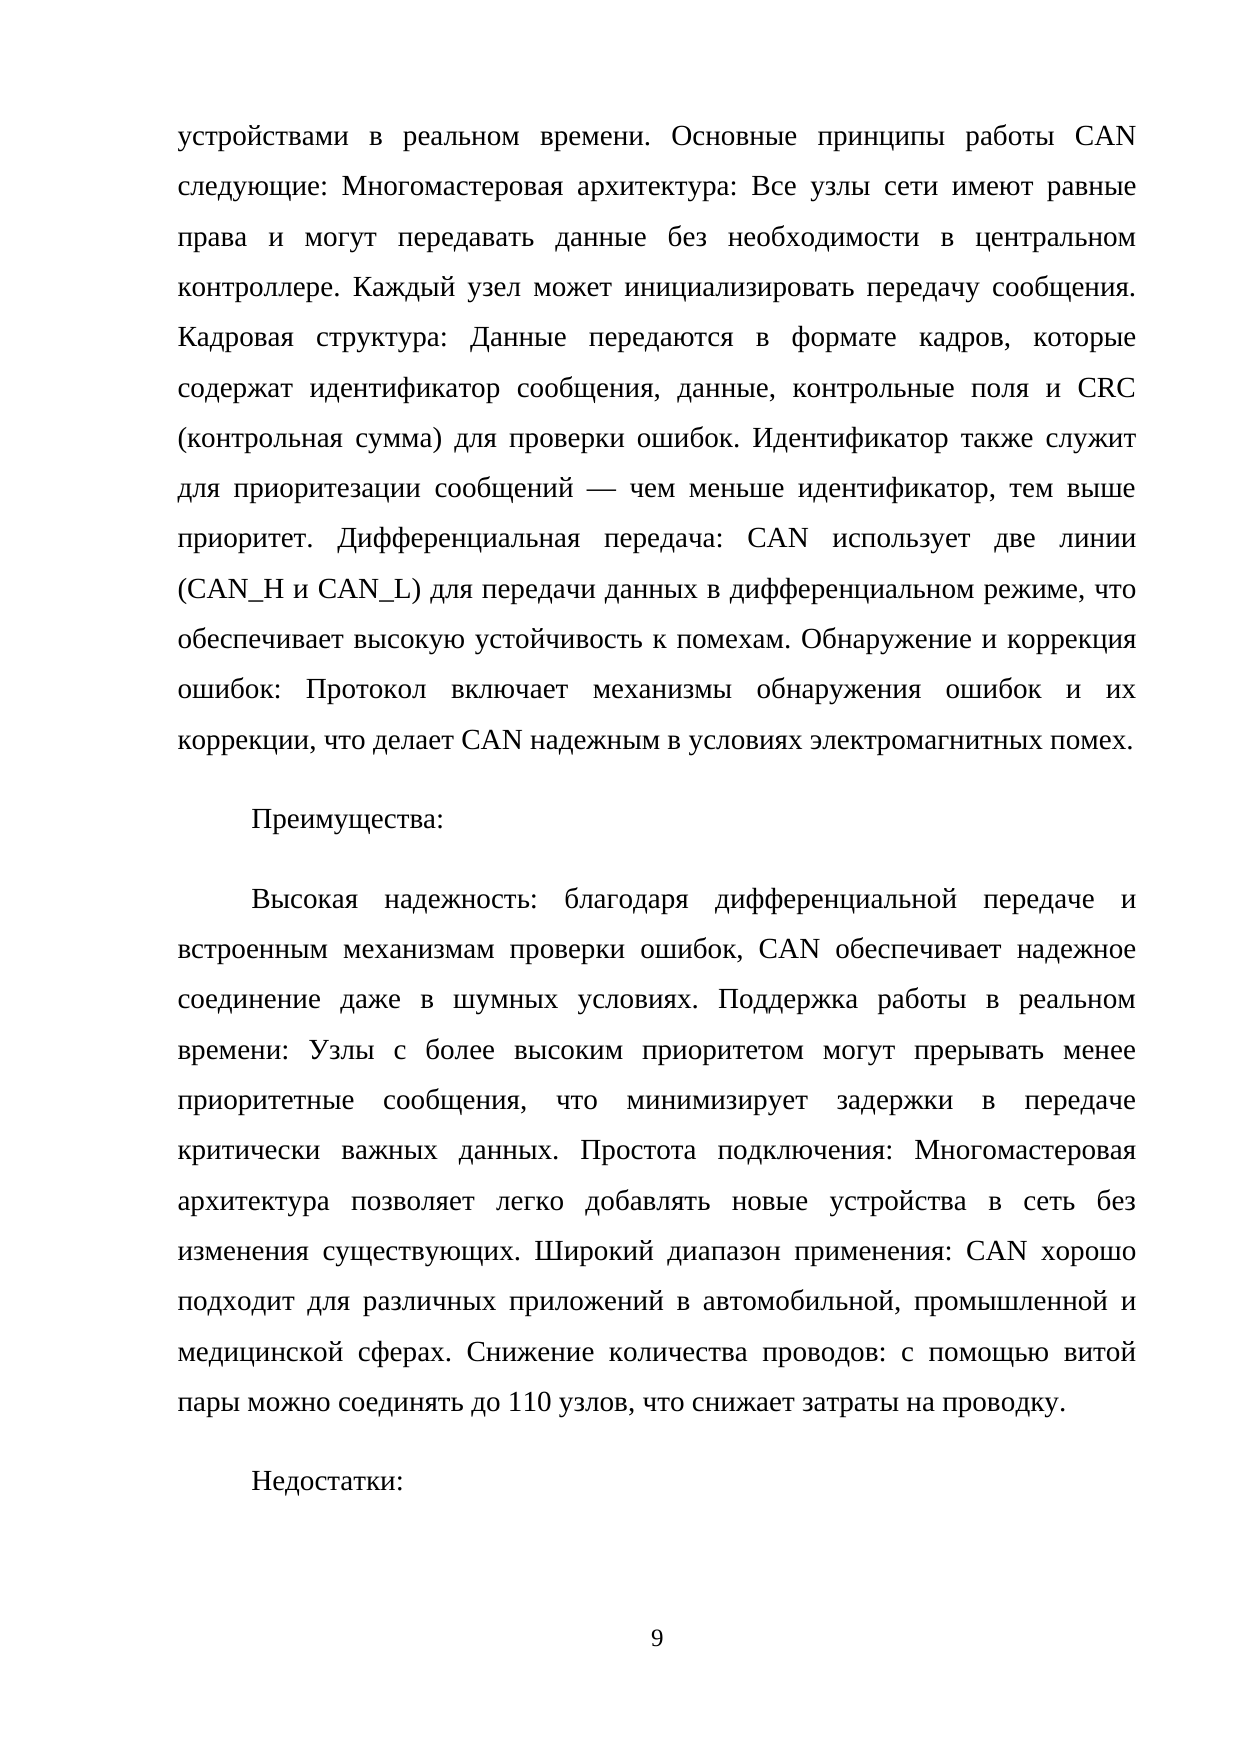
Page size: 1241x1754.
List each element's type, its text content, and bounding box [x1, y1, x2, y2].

text Высокая надежность: благодаря дифференциальной передаче и встроенным механизмам проверки ошибок, CAN обеспечивает надежное соединение даже в шумных условиях. Поддержка работы в реальном времени: Узлы с более высоким приоритетом могут прерывать менее приоритетные сообщения, что минимизирует задержки в передаче критически важных данных. Простота подключения: Многомастеровая архитектура позволяет легко добавлять новые устройства в сеть без изменения существующих. Широкий диапазон применения: CAN хорошо подходит для различных приложений в автомобильной, промышленной и медицинской сферах. Снижение количества проводов: с помощью витой пары можно соединять до 110 узлов, что снижает затраты на проводку. [177, 881, 1137, 1417]
text Недостатки: [177, 1463, 1137, 1497]
text Преимущества: [177, 801, 1137, 835]
